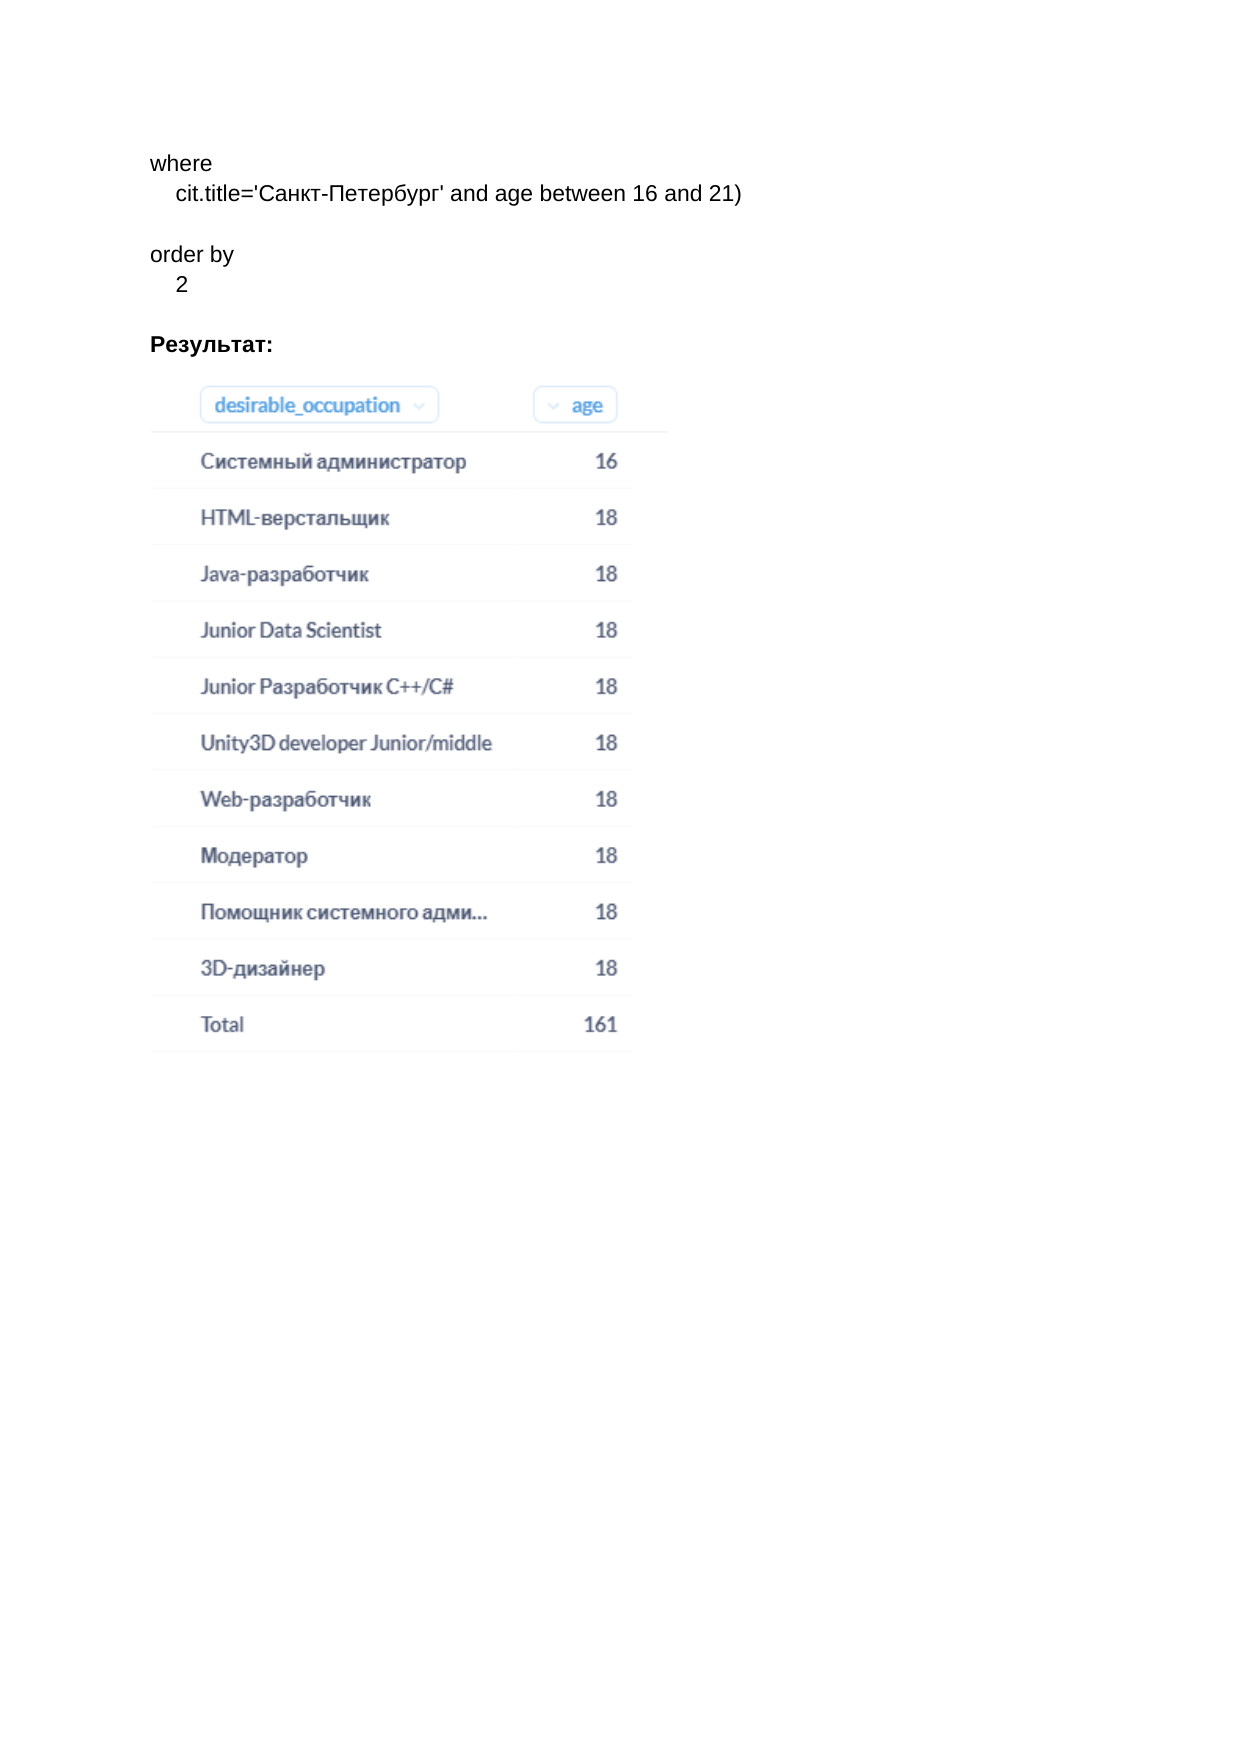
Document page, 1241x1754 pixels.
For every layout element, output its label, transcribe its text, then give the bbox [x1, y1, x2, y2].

text order by [150, 241, 1090, 267]
text Результат: [150, 331, 1090, 358]
text where [150, 150, 1090, 176]
text 2 [150, 271, 1090, 297]
text cit.title='Санкт-Петербург' and age between 16 and 21) [150, 180, 1090, 207]
picture [150, 361, 668, 1112]
